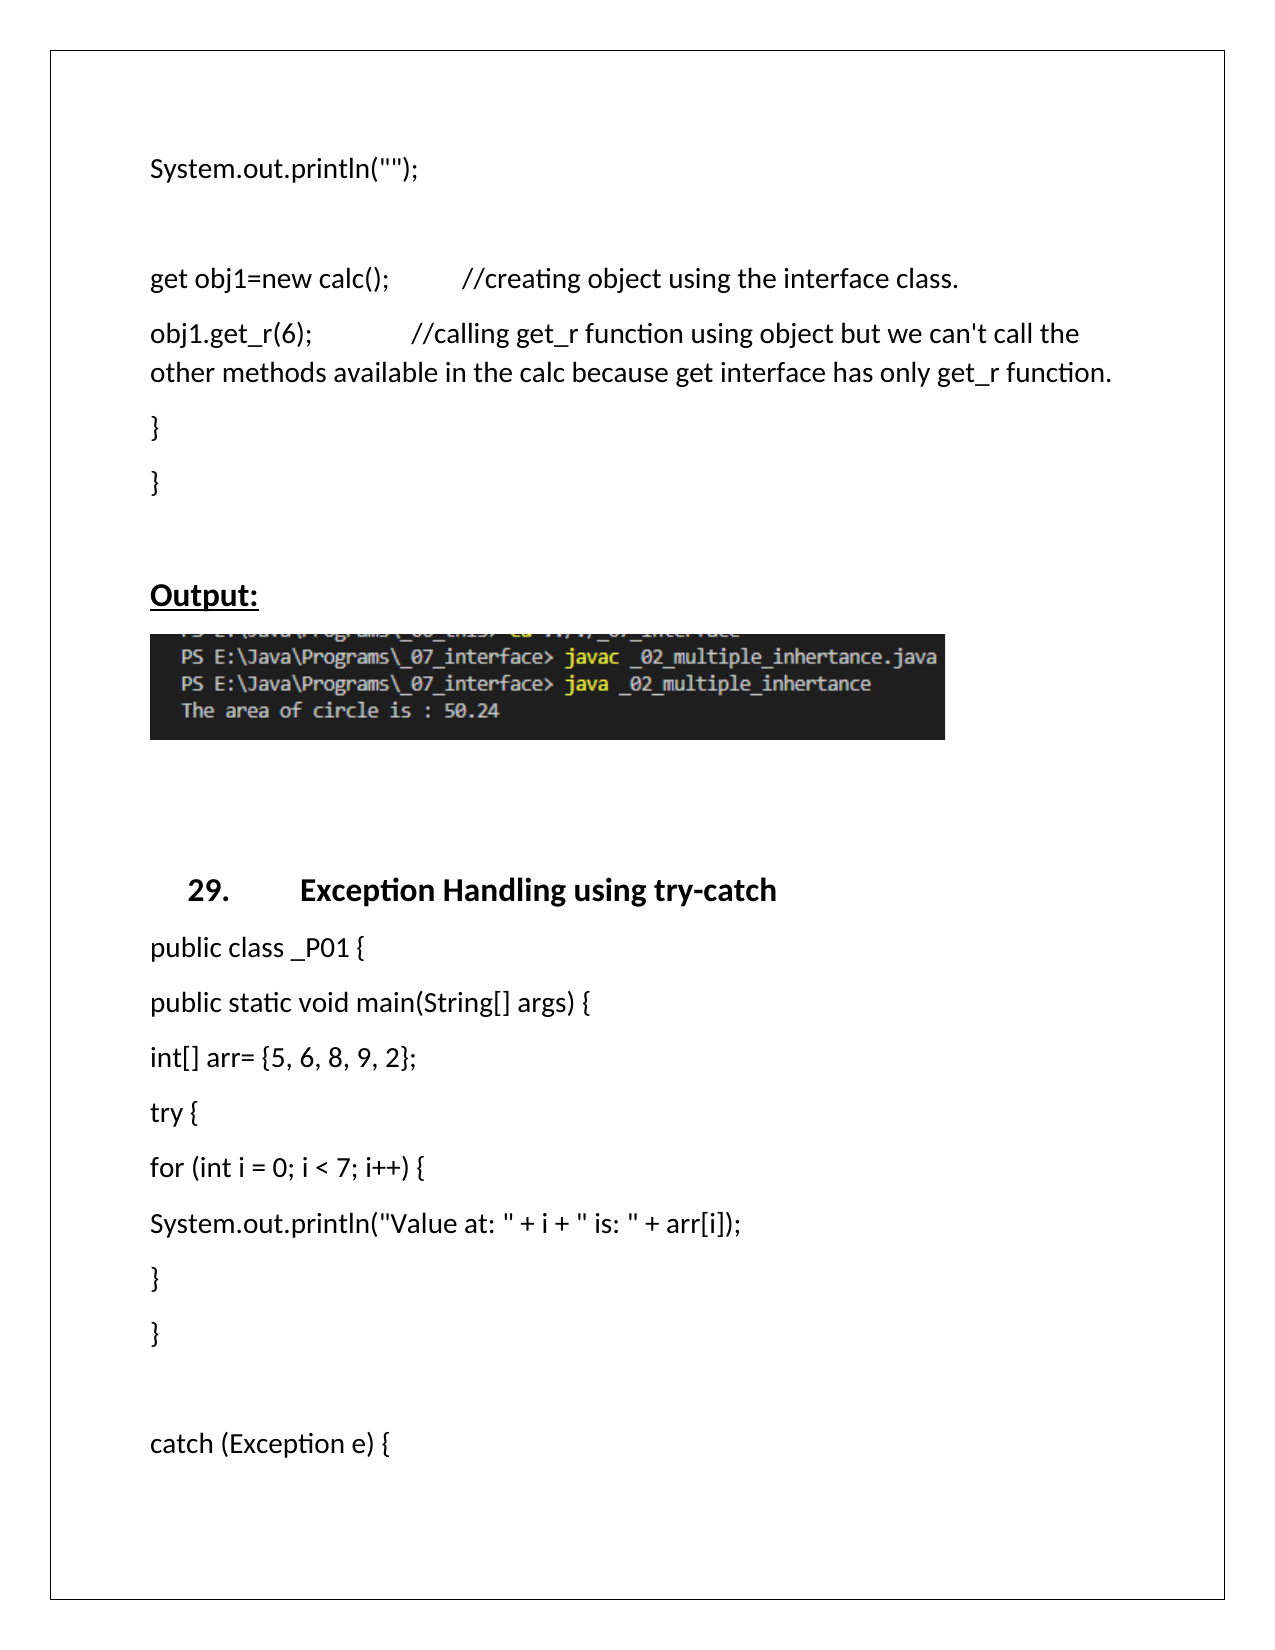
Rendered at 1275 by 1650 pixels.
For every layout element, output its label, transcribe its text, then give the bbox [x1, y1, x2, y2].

text try { [150, 1094, 1125, 1130]
text get obj1=new calc(); //creating object using the interface class. [150, 260, 1125, 296]
picture [150, 634, 946, 740]
text } [150, 409, 1125, 444]
text } [150, 1260, 1125, 1295]
text catch (Exception e) { [150, 1425, 1125, 1461]
text System.out.println(""); [150, 150, 1125, 186]
text public class _P01 { [150, 929, 1125, 965]
text public static void main(String[] args) { [150, 984, 1125, 1020]
text System.out.println("Value at: " + i + " is: " + arr[i]); [150, 1205, 1125, 1240]
text } [150, 464, 1125, 499]
text Output: [150, 574, 1125, 615]
text obj1.get_r(6); //calling get_r function using object but we can't call the other methods available in the calc because get interface has only get_r function. [150, 315, 1125, 389]
text int[] arr= {5, 6, 8, 9, 2}; [150, 1039, 1125, 1075]
text } [150, 1315, 1125, 1351]
text for (int i = 0; i < 7; i++) { [150, 1149, 1125, 1185]
list Exception Handling using try-catch [187, 868, 1125, 909]
